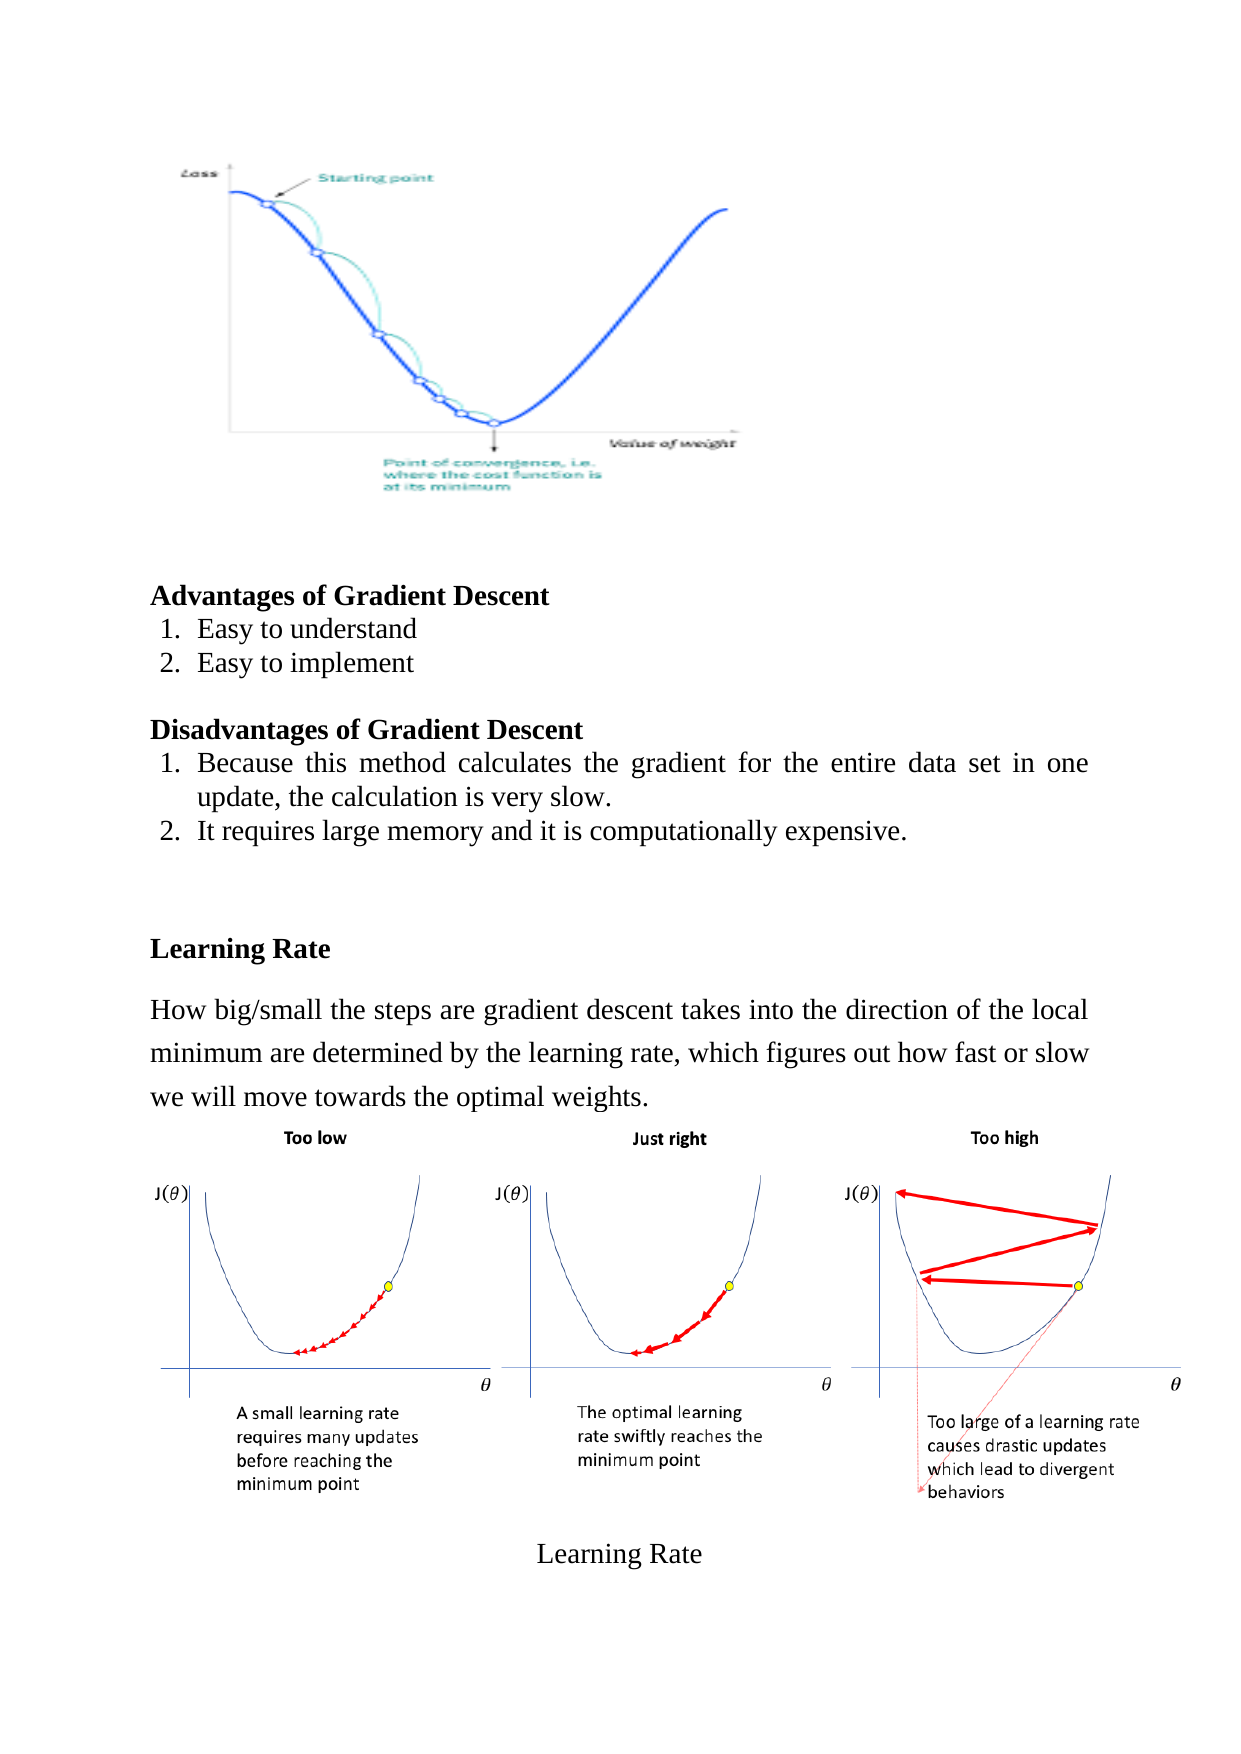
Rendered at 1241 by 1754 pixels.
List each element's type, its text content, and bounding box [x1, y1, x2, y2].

list Because this method calculates the gradient for the entire data set in one update, the calculation is very slow. [159, 746, 1090, 813]
picture [150, 150, 799, 507]
text Advantages of Gradient Descent [150, 578, 1090, 611]
text Disadvantages of Gradient Descent [150, 712, 1090, 746]
list It requires large memory and it is computationally expensive. [159, 813, 1090, 846]
text Learning Rate [150, 1536, 1090, 1570]
list Easy to implement [159, 645, 1090, 678]
text How big/small the steps are gradient descent takes into the direction of the local minimum are determined by the learning rate, which figures out how fast or slow we will move towards the optimal weights. [150, 982, 1090, 1112]
subtitle Learning Rate [150, 927, 1090, 965]
list Easy to understand [159, 611, 1090, 645]
picture [150, 1112, 1192, 1518]
